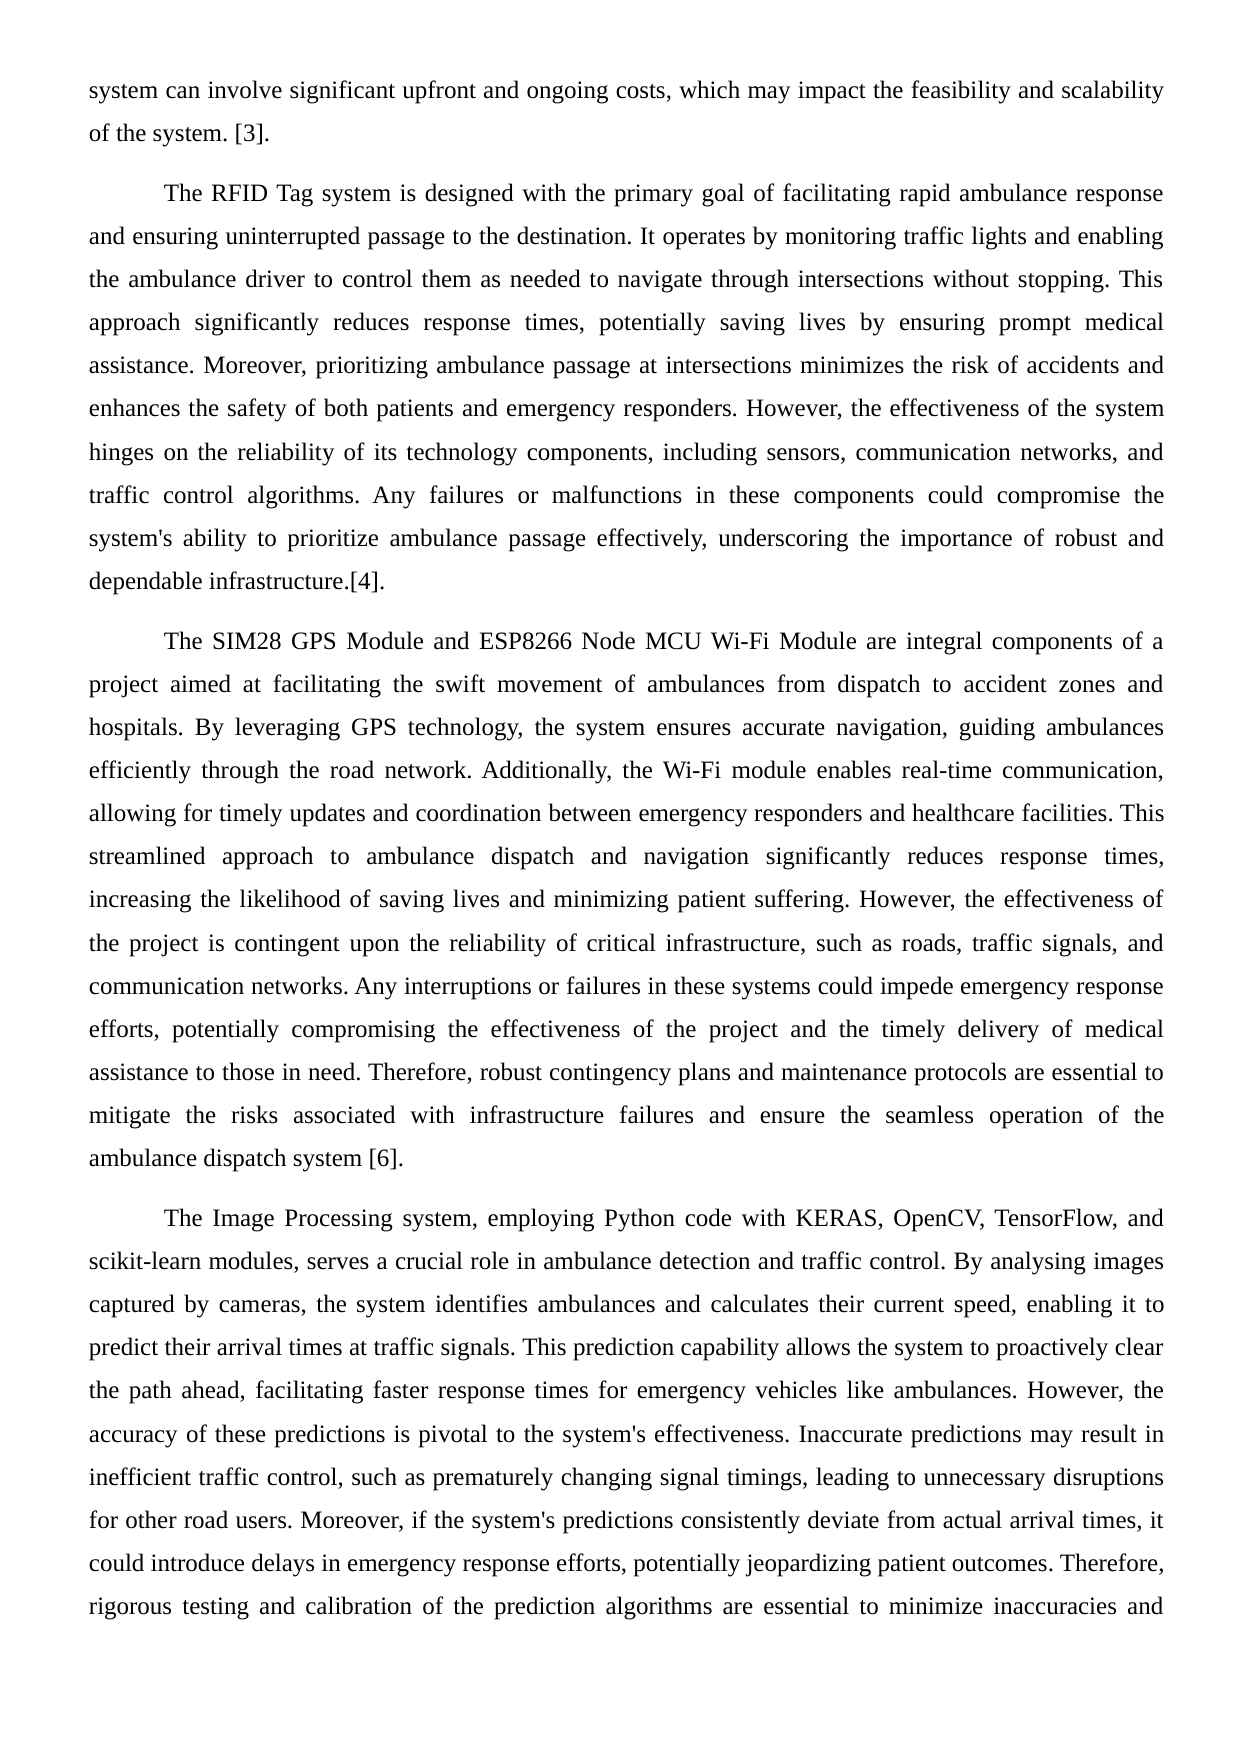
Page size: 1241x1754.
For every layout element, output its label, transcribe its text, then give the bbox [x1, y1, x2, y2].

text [89, 75, 1165, 147]
text The SIM28 GPS Module and ESP8266 Node MCU Wi-Fi Module are integral components of a project aimed at facilitating the swift movement of ambulances from dispatch to accident zones and hospitals. By leveraging GPS technology, the system ensures accurate navigation, guiding ambulances efficiently through the road network. Additionally, the Wi-Fi module enables real-time communication, allowing for timely updates and coordination between emergency responders and healthcare facilities. This streamlined approach to ambulance dispatch and navigation significantly reduces response times, increasing the likelihood of saving lives and minimizing patient suffering. However, the effectiveness of the project is contingent upon the reliability of critical infrastructure, such as roads, traffic signals, and communication networks. Any interruptions or failures in these systems could impede emergency response efforts, potentially compromising the effectiveness of the project and the timely delivery of medical assistance to those in need. Therefore, robust contingency plans and maintenance protocols are essential to mitigate the risks associated with infrastructure failures and ensure the seamless operation of the ambulance dispatch system [6]. [89, 626, 1165, 1172]
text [89, 1203, 1165, 1620]
text The RFID Tag system is designed with the primary goal of facilitating rapid ambulance response and ensuring uninterrupted passage to the destination. It operates by monitoring traffic lights and enabling the ambulance driver to control them as needed to navigate through intersections without stopping. This approach significantly reduces response times, potentially saving lives by ensuring prompt medical assistance. Moreover, prioritizing ambulance passage at intersections minimizes the risk of accidents and enhances the safety of both patients and emergency responders. However, the effectiveness of the system hinges on the reliability of its technology components, including sensors, communication networks, and traffic control algorithms. Any failures or malfunctions in these components could compromise the system's ability to prioritize ambulance passage effectively, underscoring the importance of robust and dependable infrastructure.[4]. [89, 178, 1165, 595]
